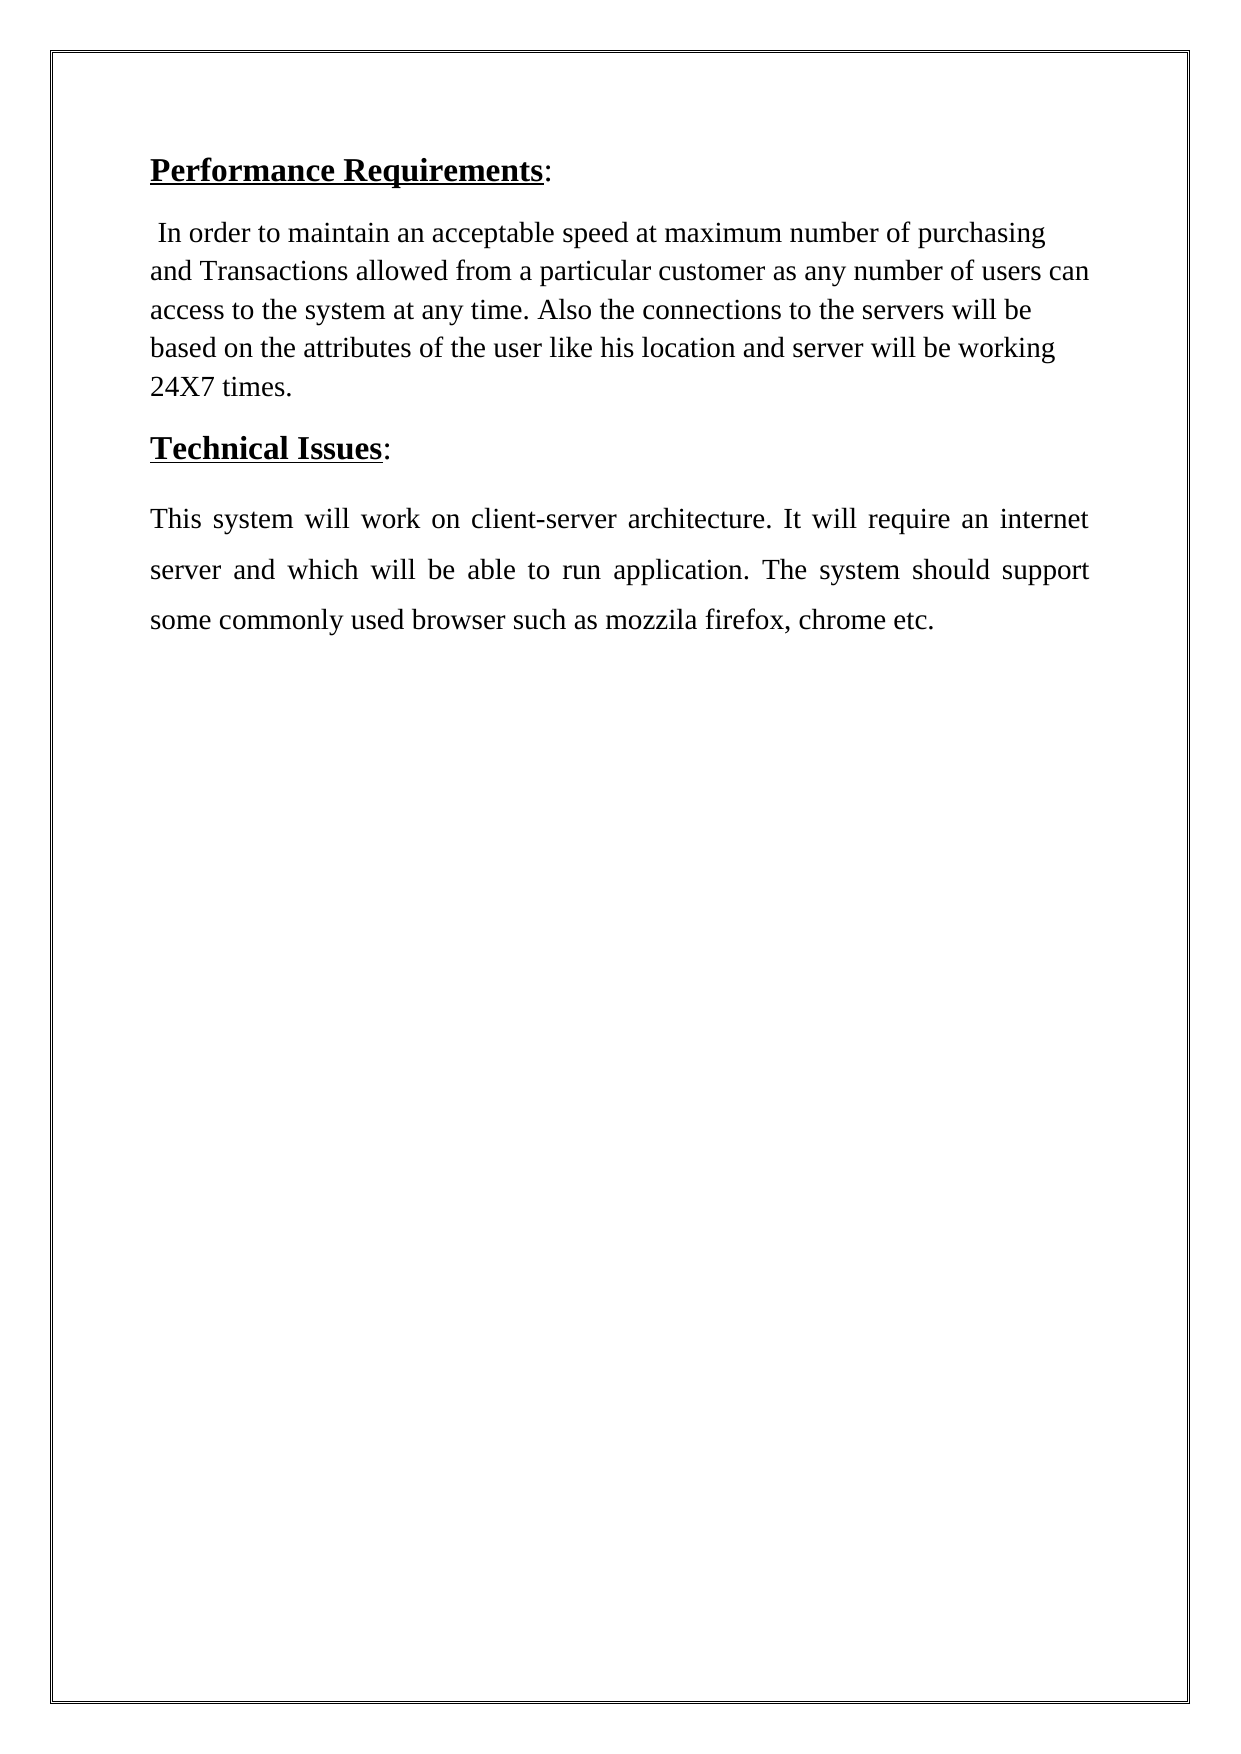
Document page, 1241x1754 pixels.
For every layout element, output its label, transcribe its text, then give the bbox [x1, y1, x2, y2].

text Performance Requirements: [150, 150, 1090, 188]
text This system will work on client-server architecture. It will require an internet server and which will be able to run application. The system should support some commonly used browser such as mozzila firefox, chrome etc. [150, 502, 1090, 636]
text Technical Issues: [150, 428, 1090, 467]
text In order to maintain an acceptable speed at maximum number of purchasing and Transactions allowed from a particular customer as any number of users can access to the system at any time. Also the connections to the servers will be based on the attributes of the user like his location and server will be working 24X7 times. [150, 215, 1090, 403]
